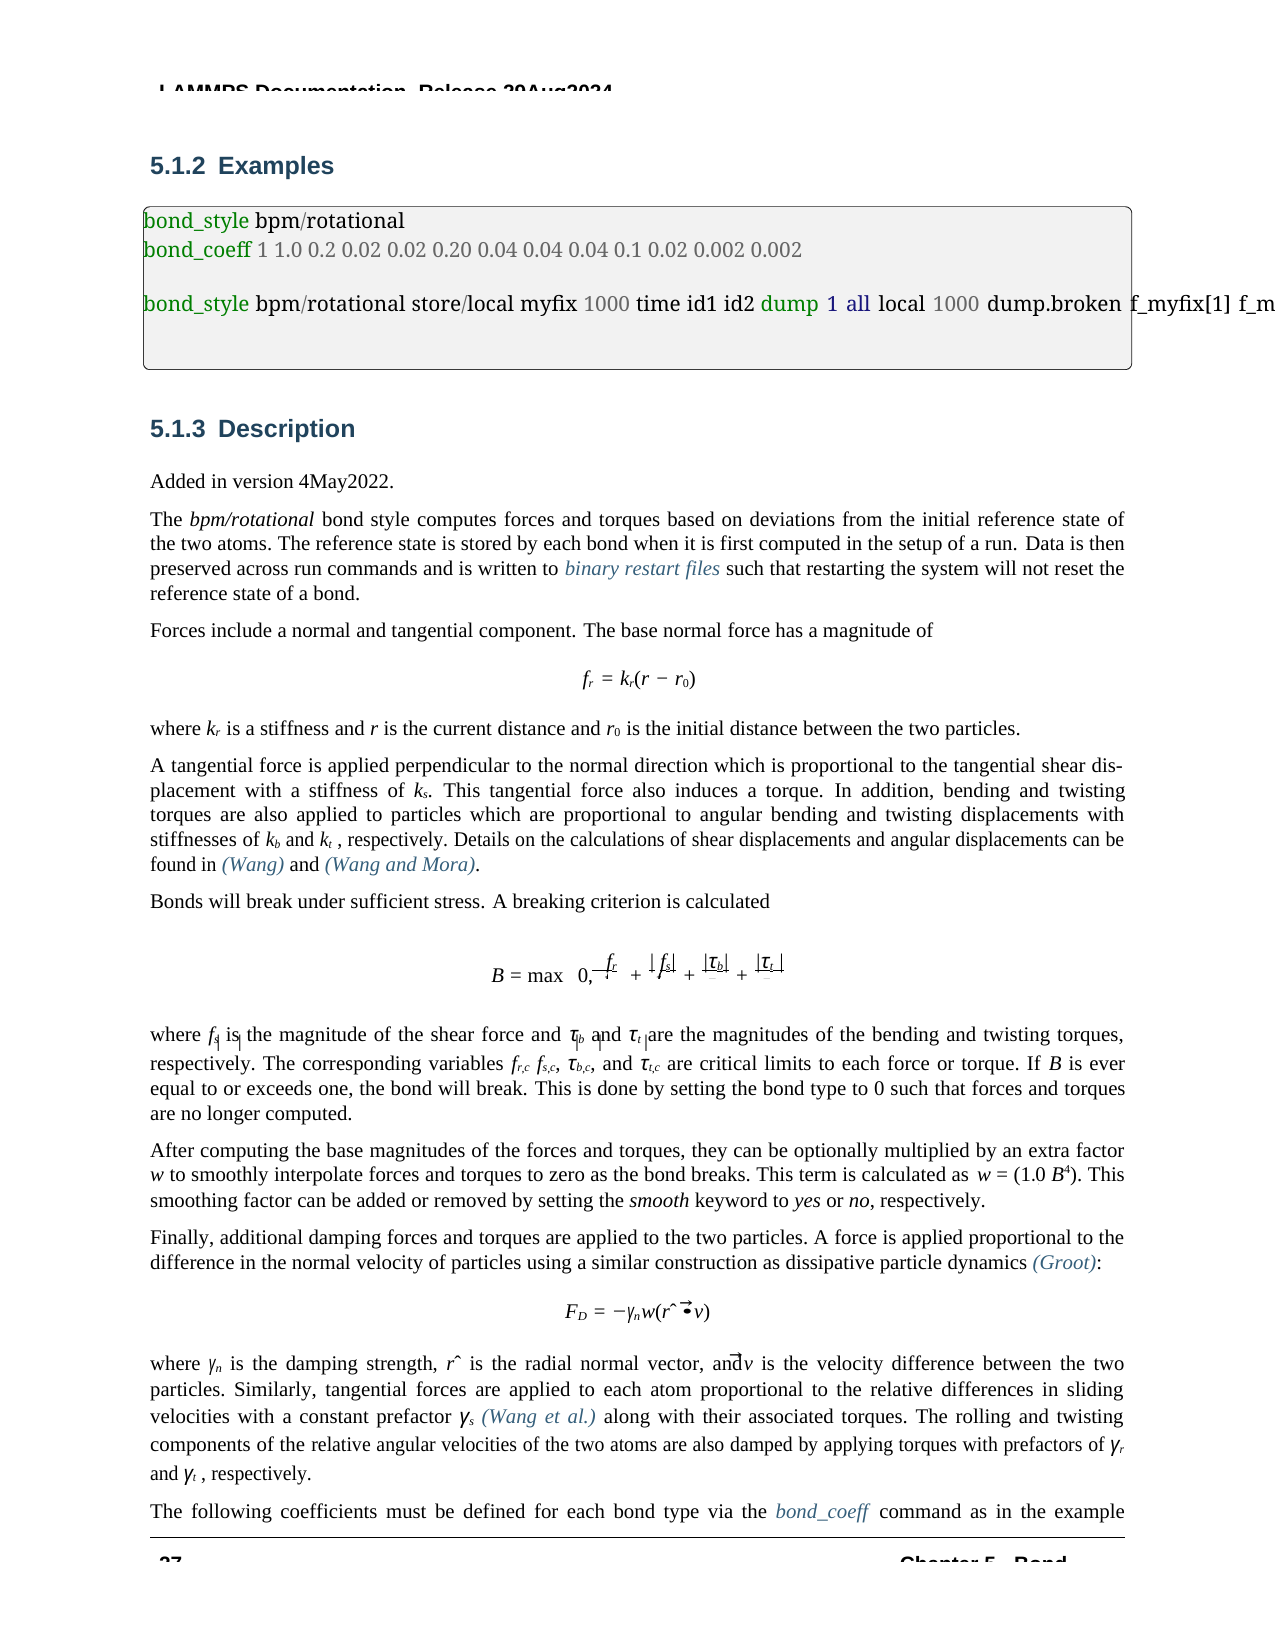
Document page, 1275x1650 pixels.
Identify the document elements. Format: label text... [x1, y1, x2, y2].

text where γn is the damping strength, rˆ is the radial normal vector, and⃗v is the velocity difference between the two particles. Similarly, tangential forces are applied to each atom proportional to the relative differences in sliding velocities with a constant prefactor γs (Wang et al.) along with their associated torques. The rolling and twisting components of the relative angular velocities of the two atoms are also damped by applying torques with prefactors of γr and γt , respectively. [150, 1348, 1125, 1486]
text After computing the base magnitudes of the forces and torques, they can be optionally multiplied by an extra factor w to smoothly interpolate forces and torques to zero as the bond breaks. This term is calculated as w = (1.0 B4). This smoothing factor can be added or removed by setting the smooth keyword to yes or no, respectively. [150, 1137, 1125, 1212]
text Forces include a normal and tangential component. The base normal force has a magnitude of [150, 618, 1144, 642]
text Added in version 4May2022. [150, 469, 1144, 493]
text FD = −γnw(rˆ •⃗v) [131, 1296, 1144, 1325]
text Bonds will break under sufficient stress. A breaking criterion is calculated [150, 889, 1144, 913]
text where kr is a stiffness and r is the current distance and r0 is the initial distance between the two particles. [150, 716, 1144, 739]
text where fs is the magnitude of the shear force and τb and τt are the magnitudes of the bending and twisting torques, respectively. The corresponding variables fr,c fs,c, τb,c, and τt,c are critical limits to each force or torque. If B is ever equal to or exceeds one, the bond will break. This is done by setting the bond type to 0 such that forces and torques are no longer computed. [150, 1019, 1125, 1124]
subtitle Examples [150, 151, 1144, 179]
text fr = kr(r − r0) [134, 666, 1144, 690]
text Finally, additional damping forces and torques are applied to the two particles. A force is applied proportional to the difference in the normal velocity of particles using a similar construction as dissipative particle dynamics (Groot): [150, 1225, 1125, 1274]
text B = max 0, fr + | fs| + |τb| + |τt | [131, 931, 1144, 988]
text A tangential force is applied perpendicular to the normal direction which is proportional to the tangential shear dis- placement with a stiffness of ks. This tangential force also induces a torque. In addition, bending and twisting torques are also applied to particles which are proportional to angular bending and twisting displacements with stiffnesses of kb and kt , respectively. Details on the calculations of shear displacements and angular displacements can be found in (Wang) and (Wang and Mora). [150, 753, 1125, 876]
text The bpm/rotational bond style computes forces and torques based on deviations from the initial reference state of the two atoms. The reference state is stored by each bond when it is first computed in the setup of a run. Data is then preserved across run commands and is written to binary restart files such that restarting the system will not reset the reference state of a bond. [150, 506, 1125, 604]
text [150, 1499, 1125, 1523]
list Description [150, 414, 1144, 443]
